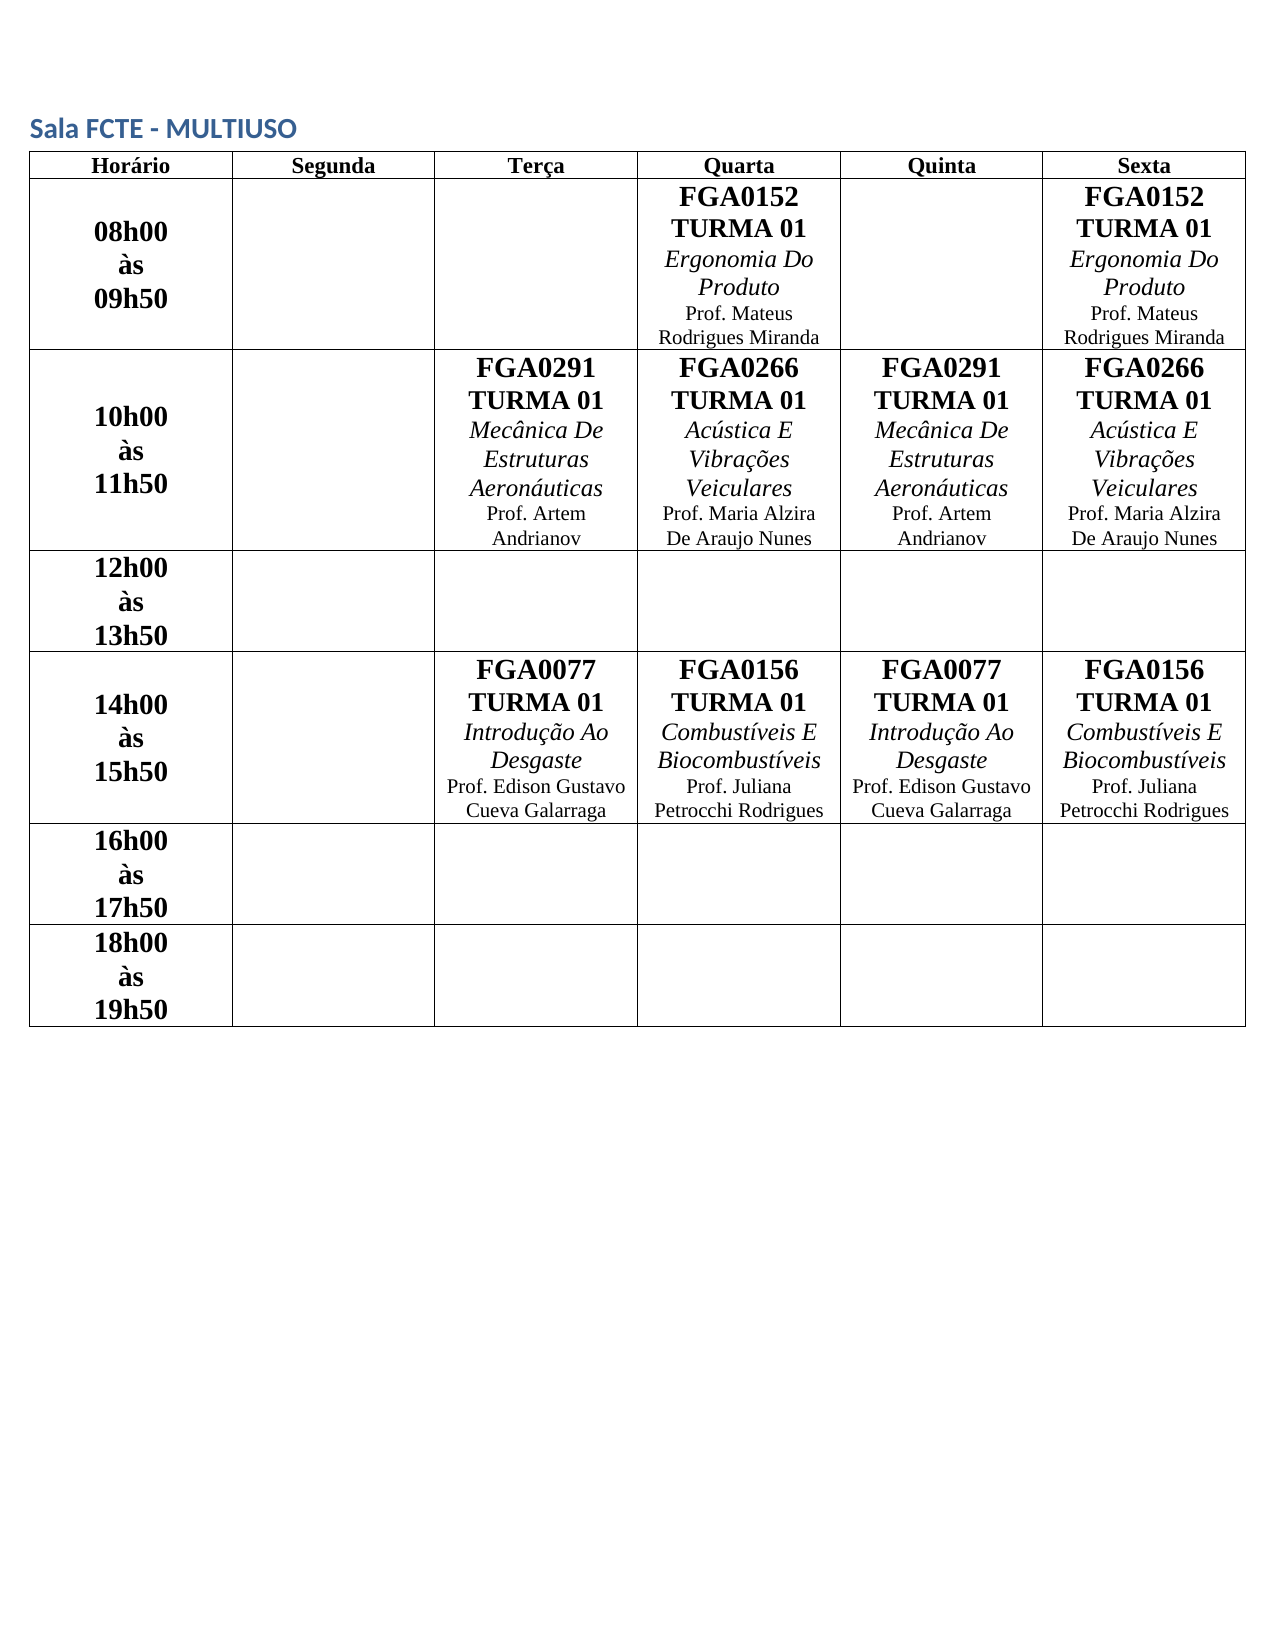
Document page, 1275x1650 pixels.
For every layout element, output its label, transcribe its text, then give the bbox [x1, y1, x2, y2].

table_header Quarta [638, 152, 840, 178]
table_cell FGA0266 TURMA 01 Acústica E Vibrações Veiculares Prof. Maria Alzira De Araujo Nunes [1043, 350, 1245, 549]
table_cell [841, 824, 1042, 924]
table_cell 14h00 às 15h50 [30, 652, 232, 822]
table_cell [1043, 925, 1245, 1026]
table_cell [233, 179, 434, 349]
table_cell FGA0156 TURMA 01 Combustíveis E Biocombustíveis Prof. Juliana Petrocchi Rodrigues [638, 652, 840, 822]
subtitle Sala FCTE - MULTIUSO [29, 110, 1246, 145]
table_cell [1043, 551, 1245, 651]
table_header Segunda [233, 152, 434, 178]
table_cell [841, 925, 1042, 1026]
table_header Quinta [841, 152, 1042, 178]
table_cell [841, 551, 1042, 651]
table_cell [435, 179, 637, 349]
table_cell FGA0077 TURMA 01 Introdução Ao Desgaste Prof. Edison Gustavo Cueva Galarraga [435, 652, 637, 822]
table_cell [638, 824, 840, 924]
table_cell [435, 551, 637, 651]
table_cell FGA0152 TURMA 01 Ergonomia Do Produto Prof. Mateus Rodrigues Miranda [1043, 179, 1245, 349]
table_cell [1043, 824, 1245, 924]
table_cell [638, 551, 840, 651]
table_cell FGA0266 TURMA 01 Acústica E Vibrações Veiculares Prof. Maria Alzira De Araujo Nunes [638, 350, 840, 549]
table_cell [233, 652, 434, 822]
table_cell [638, 925, 840, 1026]
table_cell FGA0291 TURMA 01 Mecânica De Estruturas Aeronáuticas Prof. Artem Andrianov [841, 350, 1042, 549]
table_cell [233, 551, 434, 651]
table_cell 18h00 às 19h50 [30, 925, 232, 1026]
table_header Sexta [1043, 152, 1245, 178]
table_cell [435, 824, 637, 924]
table_cell 10h00 às 11h50 [30, 350, 232, 549]
table_cell [841, 179, 1042, 349]
table_cell FGA0291 TURMA 01 Mecânica De Estruturas Aeronáuticas Prof. Artem Andrianov [435, 350, 637, 549]
table_cell 08h00 às 09h50 [30, 179, 232, 349]
table_cell [435, 925, 637, 1026]
table_cell FGA0152 TURMA 01 Ergonomia Do Produto Prof. Mateus Rodrigues Miranda [638, 179, 840, 349]
table_cell [233, 925, 434, 1026]
table_cell FGA0156 TURMA 01 Combustíveis E Biocombustíveis Prof. Juliana Petrocchi Rodrigues [1043, 652, 1245, 822]
table_cell [233, 824, 434, 924]
table_cell 12h00 às 13h50 [30, 551, 232, 651]
table_cell [233, 350, 434, 549]
table_header Horário [30, 152, 232, 178]
table_cell 16h00 às 17h50 [30, 824, 232, 924]
table_header Terça [435, 152, 637, 178]
table_cell FGA0077 TURMA 01 Introdução Ao Desgaste Prof. Edison Gustavo Cueva Galarraga [841, 652, 1042, 822]
